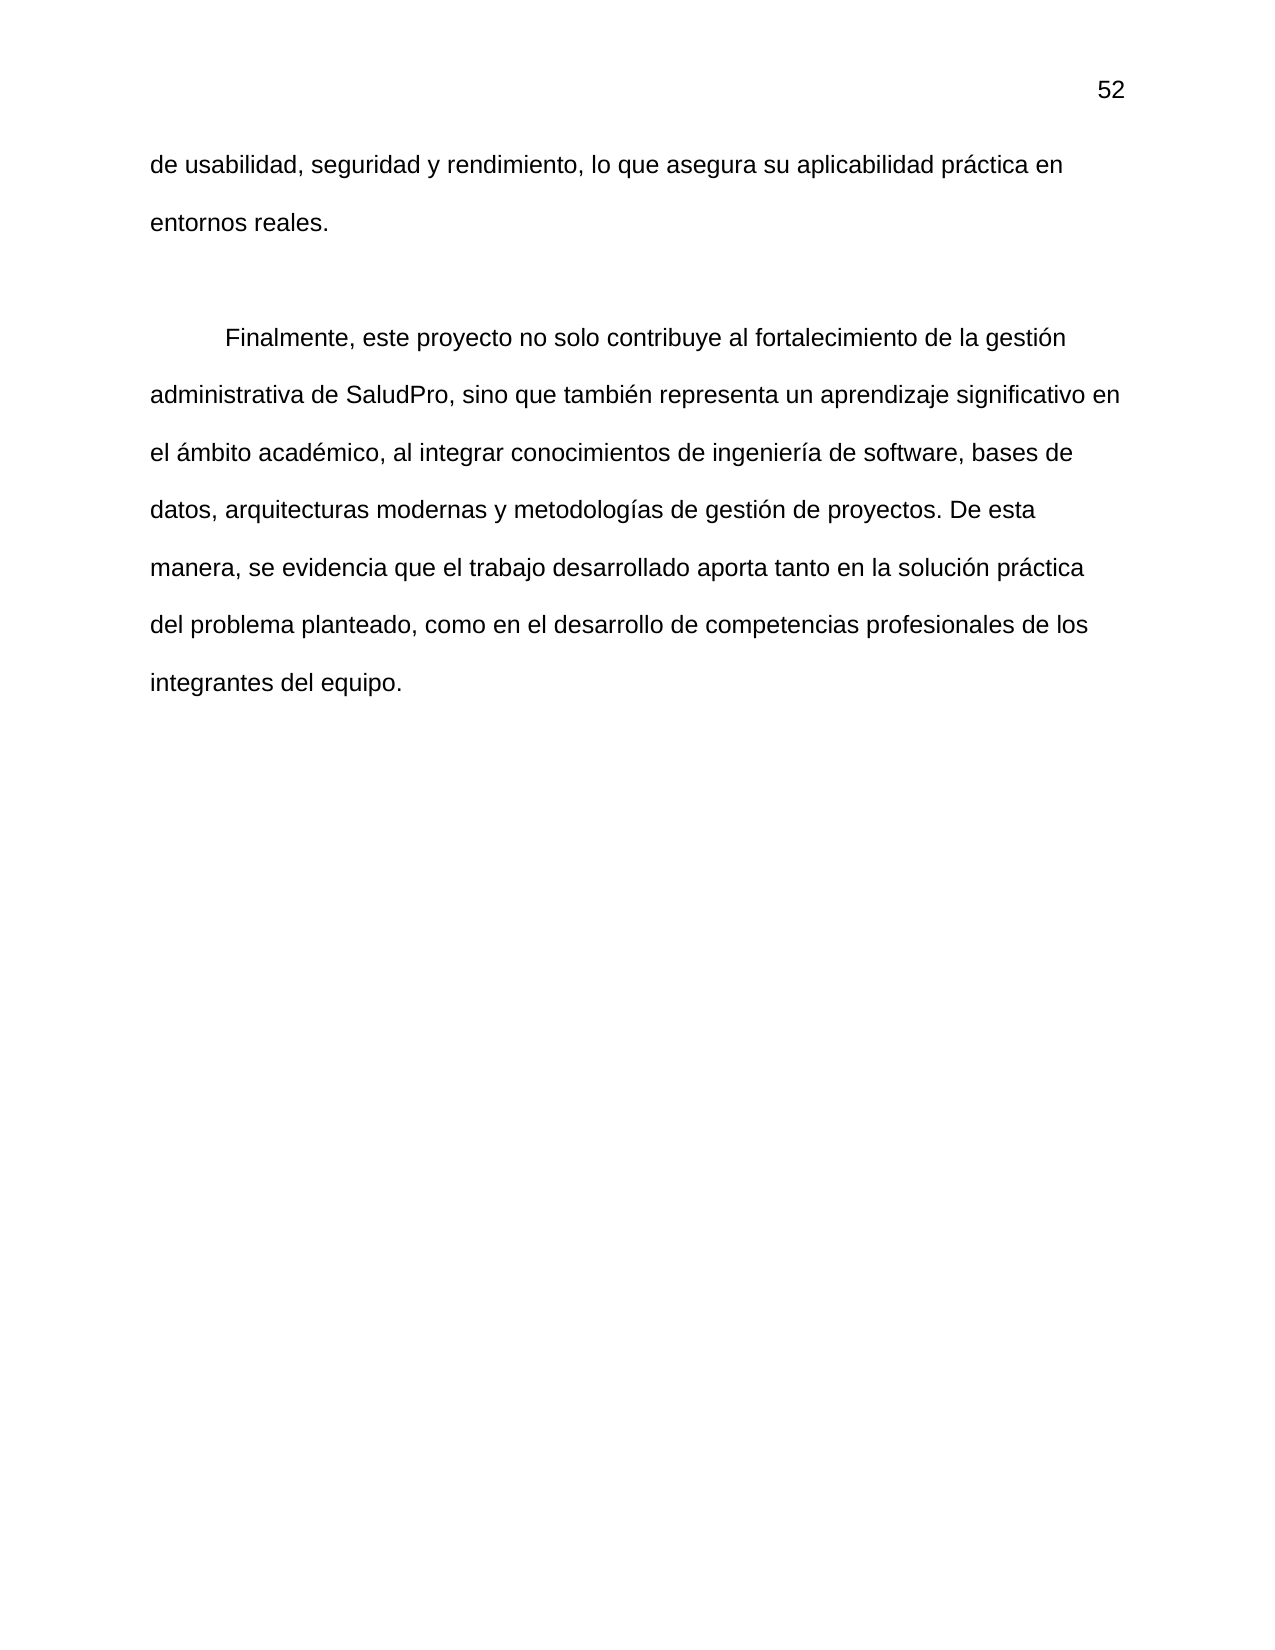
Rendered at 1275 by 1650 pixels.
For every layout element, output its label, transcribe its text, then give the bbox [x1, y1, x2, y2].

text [150, 150, 1125, 236]
text Finalmente, este proyecto no solo contribuye al fortalecimiento de la gestión administrativa de SaludPro, sino que también representa un aprendizaje significativo en el ámbito académico, al integrar conocimientos de ingeniería de software, bases de datos, arquitecturas modernas y metodologías de gestión de proyectos. De esta manera, se evidencia que el trabajo desarrollado aporta tanto en la solución práctica del problema planteado, como en el desarrollo de competencias profesionales de los integrantes del equipo. [150, 322, 1125, 696]
